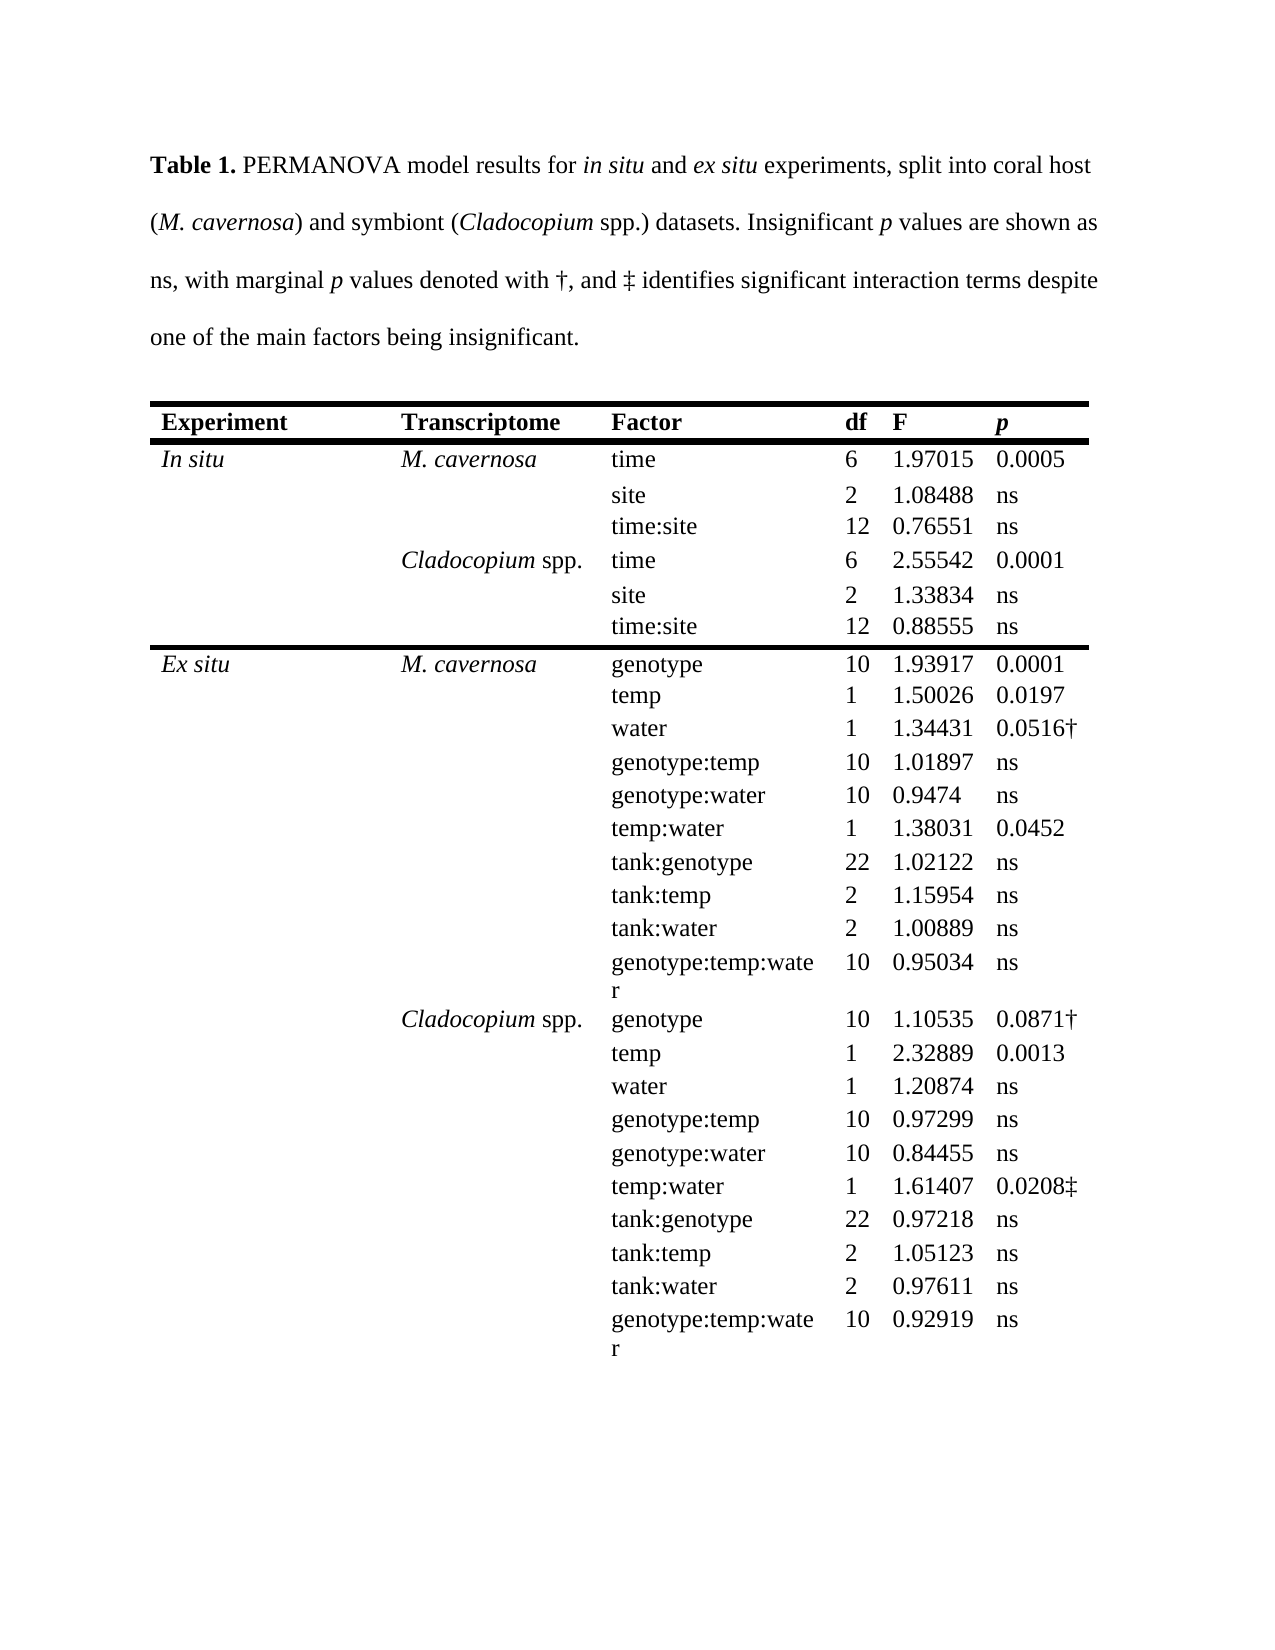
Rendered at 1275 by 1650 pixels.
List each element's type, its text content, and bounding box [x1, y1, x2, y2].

table_cell genotype:water [600, 1138, 833, 1171]
table_cell 0.97611 [881, 1271, 985, 1304]
table_cell genotype:temp [600, 747, 833, 780]
table_cell 10 [834, 1138, 881, 1171]
table_cell 0.0005 [985, 445, 1088, 476]
table_cell tank:genotype [600, 1204, 833, 1238]
table_cell ns [985, 576, 1088, 609]
table_cell genotype [600, 650, 833, 680]
table_cell ns [985, 1104, 1088, 1138]
table_cell 1.50026 [881, 680, 985, 713]
table_cell 0.0208‡ [985, 1171, 1088, 1204]
table_cell 1.61407 [881, 1171, 985, 1204]
table_cell water [600, 714, 833, 747]
table_cell genotype:temp:water [600, 1304, 833, 1362]
table_header Transcriptome [390, 407, 600, 438]
table_cell 2 [834, 1238, 881, 1271]
table_cell genotype:temp:water [600, 947, 833, 1004]
table_cell ns [985, 1271, 1088, 1304]
table_cell tank:temp [600, 880, 833, 913]
table_cell ns [985, 476, 1088, 509]
table_cell 0.84455 [881, 1138, 985, 1171]
table_cell ns [985, 1138, 1088, 1171]
table_cell time [600, 543, 833, 576]
table_cell 22 [834, 847, 881, 880]
table_cell 2.55542 [881, 543, 985, 576]
table_header Factor [600, 407, 833, 438]
table_cell genotype [600, 1004, 833, 1038]
table_cell 1 [834, 1038, 881, 1071]
table_cell 10 [834, 947, 881, 1004]
table_cell 12 [834, 609, 881, 645]
table_cell ns [985, 914, 1088, 947]
table_cell Cladocopium spp. [390, 1004, 600, 1362]
table_cell ns [985, 847, 1088, 880]
table_cell 0.0001 [985, 543, 1088, 576]
table_cell 1 [834, 1171, 881, 1204]
table_cell 10 [834, 747, 881, 780]
table_cell 2 [834, 576, 881, 609]
table_cell tank:water [600, 914, 833, 947]
table_cell 0.76551 [881, 509, 985, 543]
table_cell ns [985, 1071, 1088, 1104]
table_cell temp [600, 680, 833, 713]
table_cell 0.0013 [985, 1038, 1088, 1071]
table_cell 1.02122 [881, 847, 985, 880]
table_cell 6 [834, 543, 881, 576]
table_cell time [600, 445, 833, 476]
table_cell ns [985, 609, 1088, 645]
table_cell 0.97299 [881, 1104, 985, 1138]
table_cell 1.20874 [881, 1071, 985, 1104]
table_cell tank:genotype [600, 847, 833, 880]
table_header Experiment [150, 407, 389, 438]
table_cell 12 [834, 509, 881, 543]
table_cell 0.0871† [985, 1004, 1088, 1038]
table_cell ns [985, 1238, 1088, 1271]
table_cell ns [985, 780, 1088, 813]
table_cell 10 [834, 1004, 881, 1038]
table_cell 1.00889 [881, 914, 985, 947]
table_cell Ex situ [150, 650, 389, 1362]
table_cell 2 [834, 880, 881, 913]
table_cell M. cavernosa [390, 650, 600, 1004]
table_cell 10 [834, 780, 881, 813]
table_cell genotype:water [600, 780, 833, 813]
table_cell ns [985, 880, 1088, 913]
table_cell 1.93917 [881, 650, 985, 680]
table_cell 0.0452 [985, 814, 1088, 847]
table_cell genotype:temp [600, 1104, 833, 1138]
table_cell time:site [600, 509, 833, 543]
table_cell site [600, 476, 833, 509]
table_cell tank:temp [600, 1238, 833, 1271]
table_cell 0.0516† [985, 714, 1088, 747]
table_cell 0.95034 [881, 947, 985, 1004]
table_cell temp:water [600, 814, 833, 847]
table_cell 0.9474 [881, 780, 985, 813]
table_cell 2 [834, 476, 881, 509]
table_cell 6 [834, 445, 881, 476]
table_cell 10 [834, 650, 881, 680]
table_cell ns [985, 747, 1088, 780]
table_cell site [600, 576, 833, 609]
table_cell temp [600, 1038, 833, 1071]
table_cell 1.08488 [881, 476, 985, 509]
table_cell 2 [834, 914, 881, 947]
table_cell 1.38031 [881, 814, 985, 847]
table_cell time:site [600, 609, 833, 645]
table_cell Cladocopium spp. [390, 543, 600, 645]
table_cell 22 [834, 1204, 881, 1238]
table_cell 1.97015 [881, 445, 985, 476]
table_cell ns [985, 1204, 1088, 1238]
table_cell 2 [834, 1271, 881, 1304]
table_cell 0.0001 [985, 650, 1088, 680]
table_header df [834, 407, 881, 438]
table_header F [881, 407, 985, 438]
table_cell 0.92919 [881, 1304, 985, 1362]
table_cell In situ [150, 445, 389, 645]
table_cell 1.15954 [881, 880, 985, 913]
table_cell 1.34431 [881, 714, 985, 747]
table_cell 1 [834, 814, 881, 847]
table_cell 1 [834, 1071, 881, 1104]
table_cell 1.01897 [881, 747, 985, 780]
table_cell M. cavernosa [390, 445, 600, 543]
table_cell 2.32889 [881, 1038, 985, 1071]
table_cell 1.10535 [881, 1004, 985, 1038]
table_cell 0.88555 [881, 609, 985, 645]
table_cell ns [985, 509, 1088, 543]
table_cell ns [985, 947, 1088, 1004]
table_header p [985, 407, 1088, 438]
table_cell 0.0197 [985, 680, 1088, 713]
table_cell ns [985, 1304, 1088, 1362]
table_cell 10 [834, 1104, 881, 1138]
table_cell 1.05123 [881, 1238, 985, 1271]
table_cell 1 [834, 680, 881, 713]
table_cell 0.97218 [881, 1204, 985, 1238]
table_cell water [600, 1071, 833, 1104]
table_cell 1.33834 [881, 576, 985, 609]
table_cell temp:water [600, 1171, 833, 1204]
table_cell tank:water [600, 1271, 833, 1304]
table_cell 1 [834, 714, 881, 747]
table_cell 10 [834, 1304, 881, 1362]
